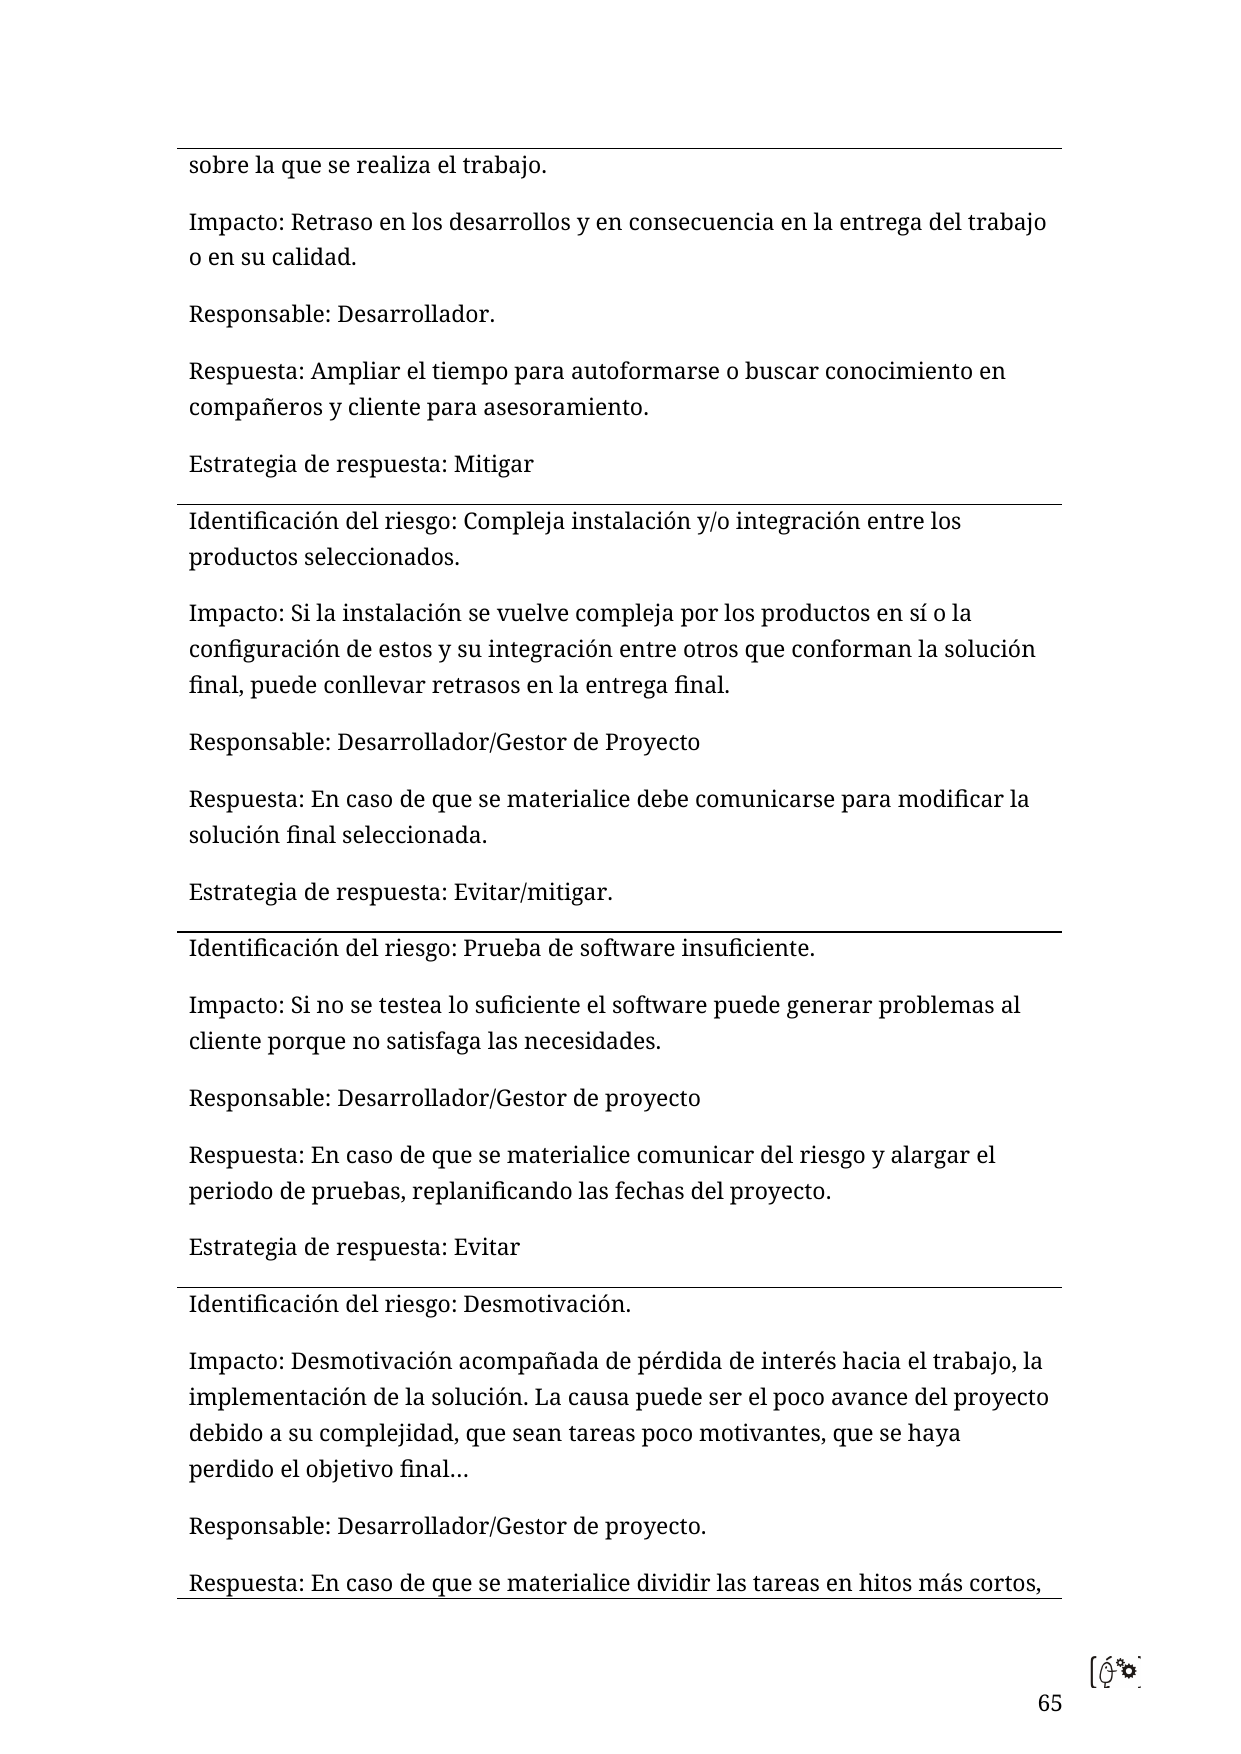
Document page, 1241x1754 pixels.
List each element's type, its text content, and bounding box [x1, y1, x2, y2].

table_cell Identificación del riesgo: Prueba de software insuficiente. Impacto: Si no se testea lo suficiente el software puede generar problemas al cliente porque no satisfaga las necesidades. Responsable: Desarrollador/Gestor de proyecto Respuesta: En caso de que se materialice comunicar del riesgo y alargar el periodo de pruebas, replanificando las fechas del proyecto. Estrategia de respuesta: Evitar [177, 933, 1062, 1287]
picture [1090, 1656, 1141, 1688]
